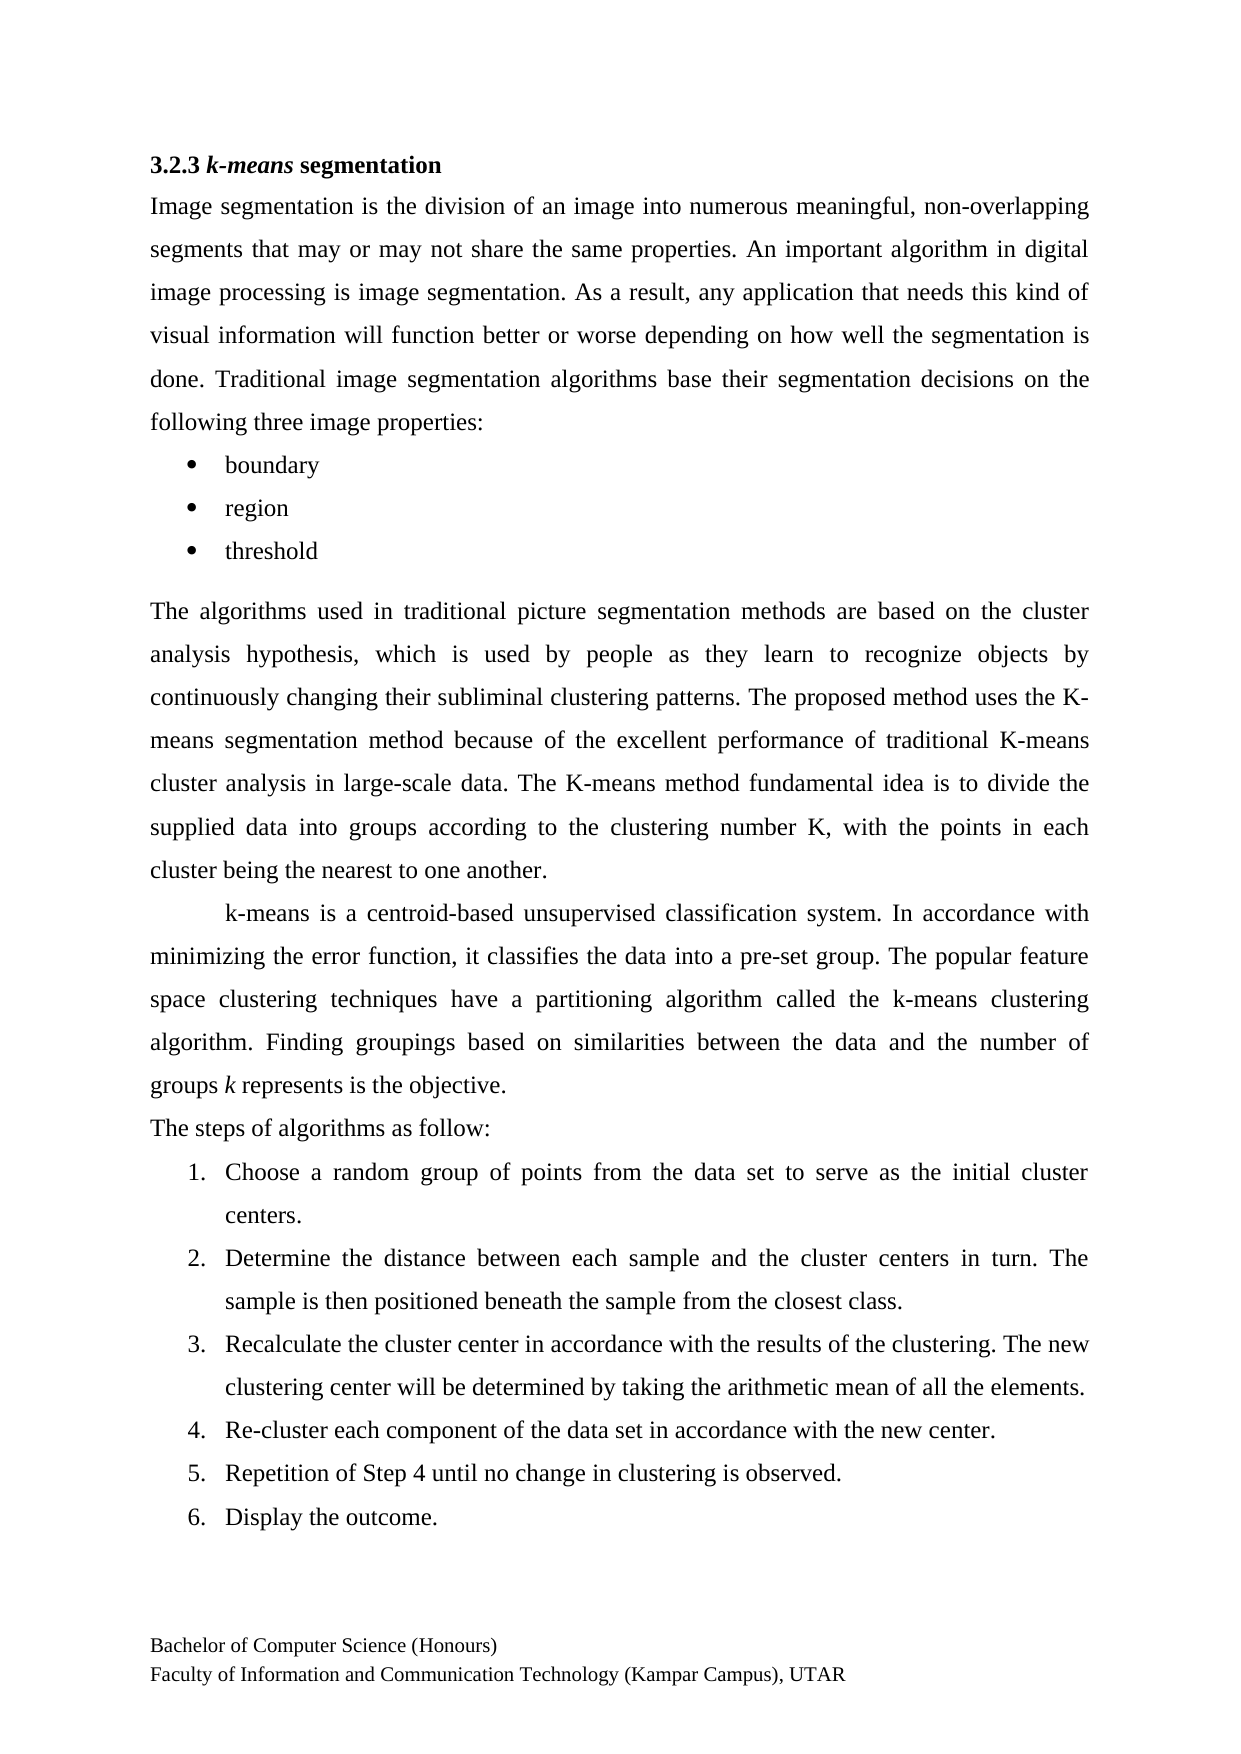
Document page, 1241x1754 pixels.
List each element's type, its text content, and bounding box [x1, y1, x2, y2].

text Image segmentation is the division of an image into numerous meaningful, non-overlapping segments that may or may not share the same properties. An important algorithm in digital image processing is image segmentation. As a result, any application that needs this kind of visual information will function better or worse depending on how well the segmentation is done. Traditional image segmentation algorithms base their segmentation decisions on the following three image properties: [150, 191, 1090, 436]
list Display the outcome. [187, 1502, 1090, 1530]
list Re-cluster each component of the data set in accordance with the new center. [187, 1415, 1090, 1444]
text The algorithms used in traditional picture segmentation methods are based on the cluster analysis hypothesis, which is used by people as they learn to recognize objects by continuously changing their subliminal clustering patterns. The proposed method uses the K-means segmentation method because of the excellent performance of traditional K-means cluster analysis in large-scale data. The K-means method fundamental idea is to divide the supplied data into groups according to the clustering number K, with the points in each cluster being the nearest to one another. [150, 596, 1090, 883]
list boundary [187, 450, 1090, 479]
subtitle 3.2.3 k-means segmentation [150, 150, 1090, 179]
list Repetition of Step 4 until no change in clustering is observed. [187, 1458, 1090, 1487]
list Choose a random group of points from the data set to serve as the initial cluster centers. [187, 1157, 1090, 1228]
list Recalculate the cluster center in accordance with the results of the clustering. The new clustering center will be determined by taking the arithmetic mean of all the elements. [187, 1329, 1090, 1401]
text The steps of algorithms as follow: [150, 1113, 1090, 1142]
text k-means is a centroid-based unsupervised classification system. In accordance with minimizing the error function, it classifies the data into a pre-set group. The popular feature space clustering techniques have a partitioning algorithm called the k-means clustering algorithm. Finding groupings based on similarities between the data and the number of groups k represents is the objective. [150, 898, 1090, 1099]
list threshold [187, 536, 1090, 565]
list region [187, 493, 1090, 522]
list Determine the distance between each sample and the cluster centers in turn. The sample is then positioned beneath the sample from the closest class. [187, 1243, 1090, 1315]
